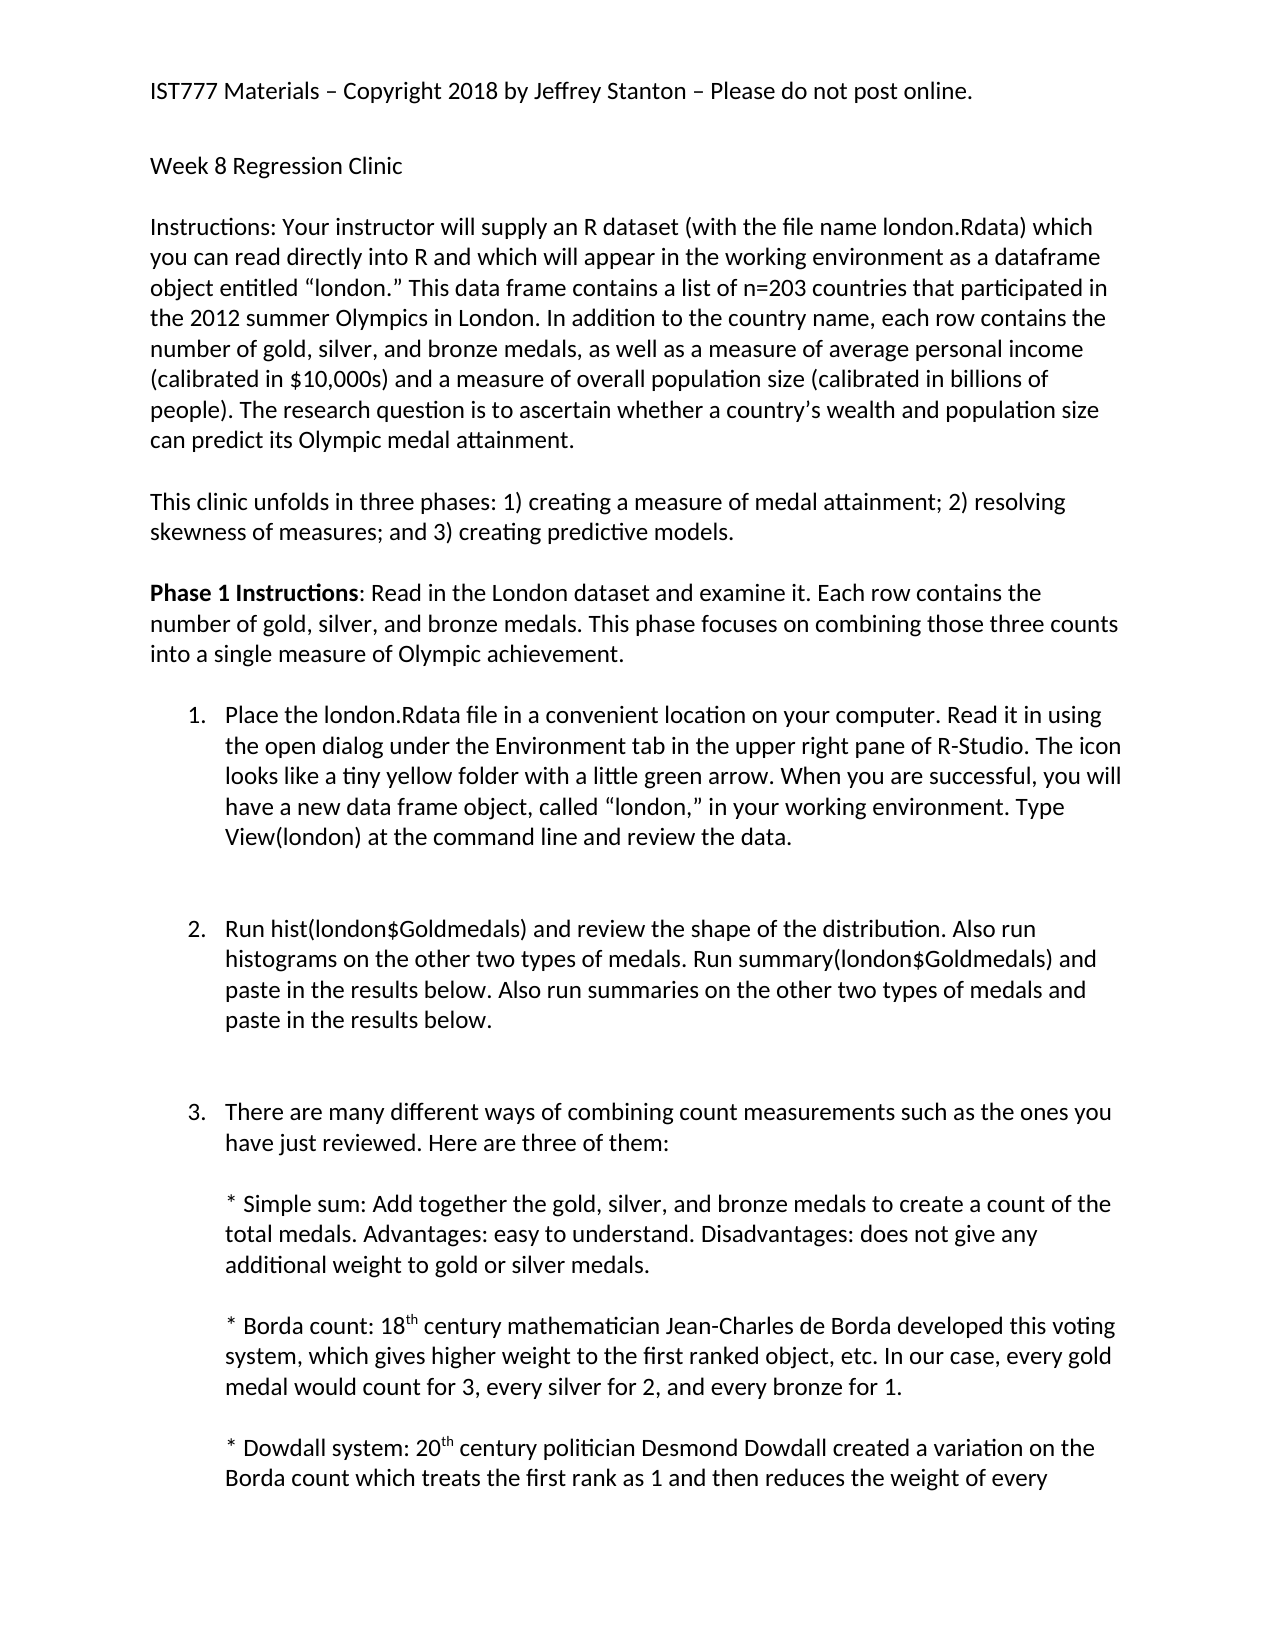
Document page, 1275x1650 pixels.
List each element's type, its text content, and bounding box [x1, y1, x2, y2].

list Place the london.Rdata file in a convenient location on your computer. Read it in using the open dialog under the Environment tab in the upper right pane of R-Studio. The icon looks like a tiny yellow folder with a little green arrow. When you are successful, you will have a new data frame object, called “london,” in your working environment. Type View(london) at the command line and review the data. [187, 699, 1125, 913]
text Instructions: Your instructor will supply an R dataset (with the file name london.Rdata) which you can read directly into R and which will appear in the working environment as a dataframe object entitled “london.” This data frame contains a list of n=203 countries that participated in the 2012 summer Olympics in London. In addition to the country name, each row contains the number of gold, silver, and bronze medals, as well as a measure of average personal income (calibrated in $10,000s) and a measure of overall population size (calibrated in billions of people). The research question is to ascertain whether a country’s wealth and population size can predict its Olympic medal attainment. [150, 211, 1125, 455]
text Week 8 Regression Clinic [150, 150, 1125, 181]
list Run hist(london$Goldmedals) and review the shape of the distribution. Also run histograms on the other two types of medals. Run summary(london$Goldmedals) and paste in the results below. Also run summaries on the other two types of medals and paste in the results below. [187, 913, 1125, 1096]
text This clinic unfolds in three phases: 1) creating a measure of medal attainment; 2) resolving skewness of measures; and 3) creating predictive models. [150, 486, 1125, 547]
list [187, 1096, 1125, 1493]
text Phase 1 Instructions: Read in the London dataset and examine it. Each row contains the number of gold, silver, and bronze medals. This phase focuses on combining those three counts into a single measure of Olympic achievement. [150, 577, 1125, 669]
